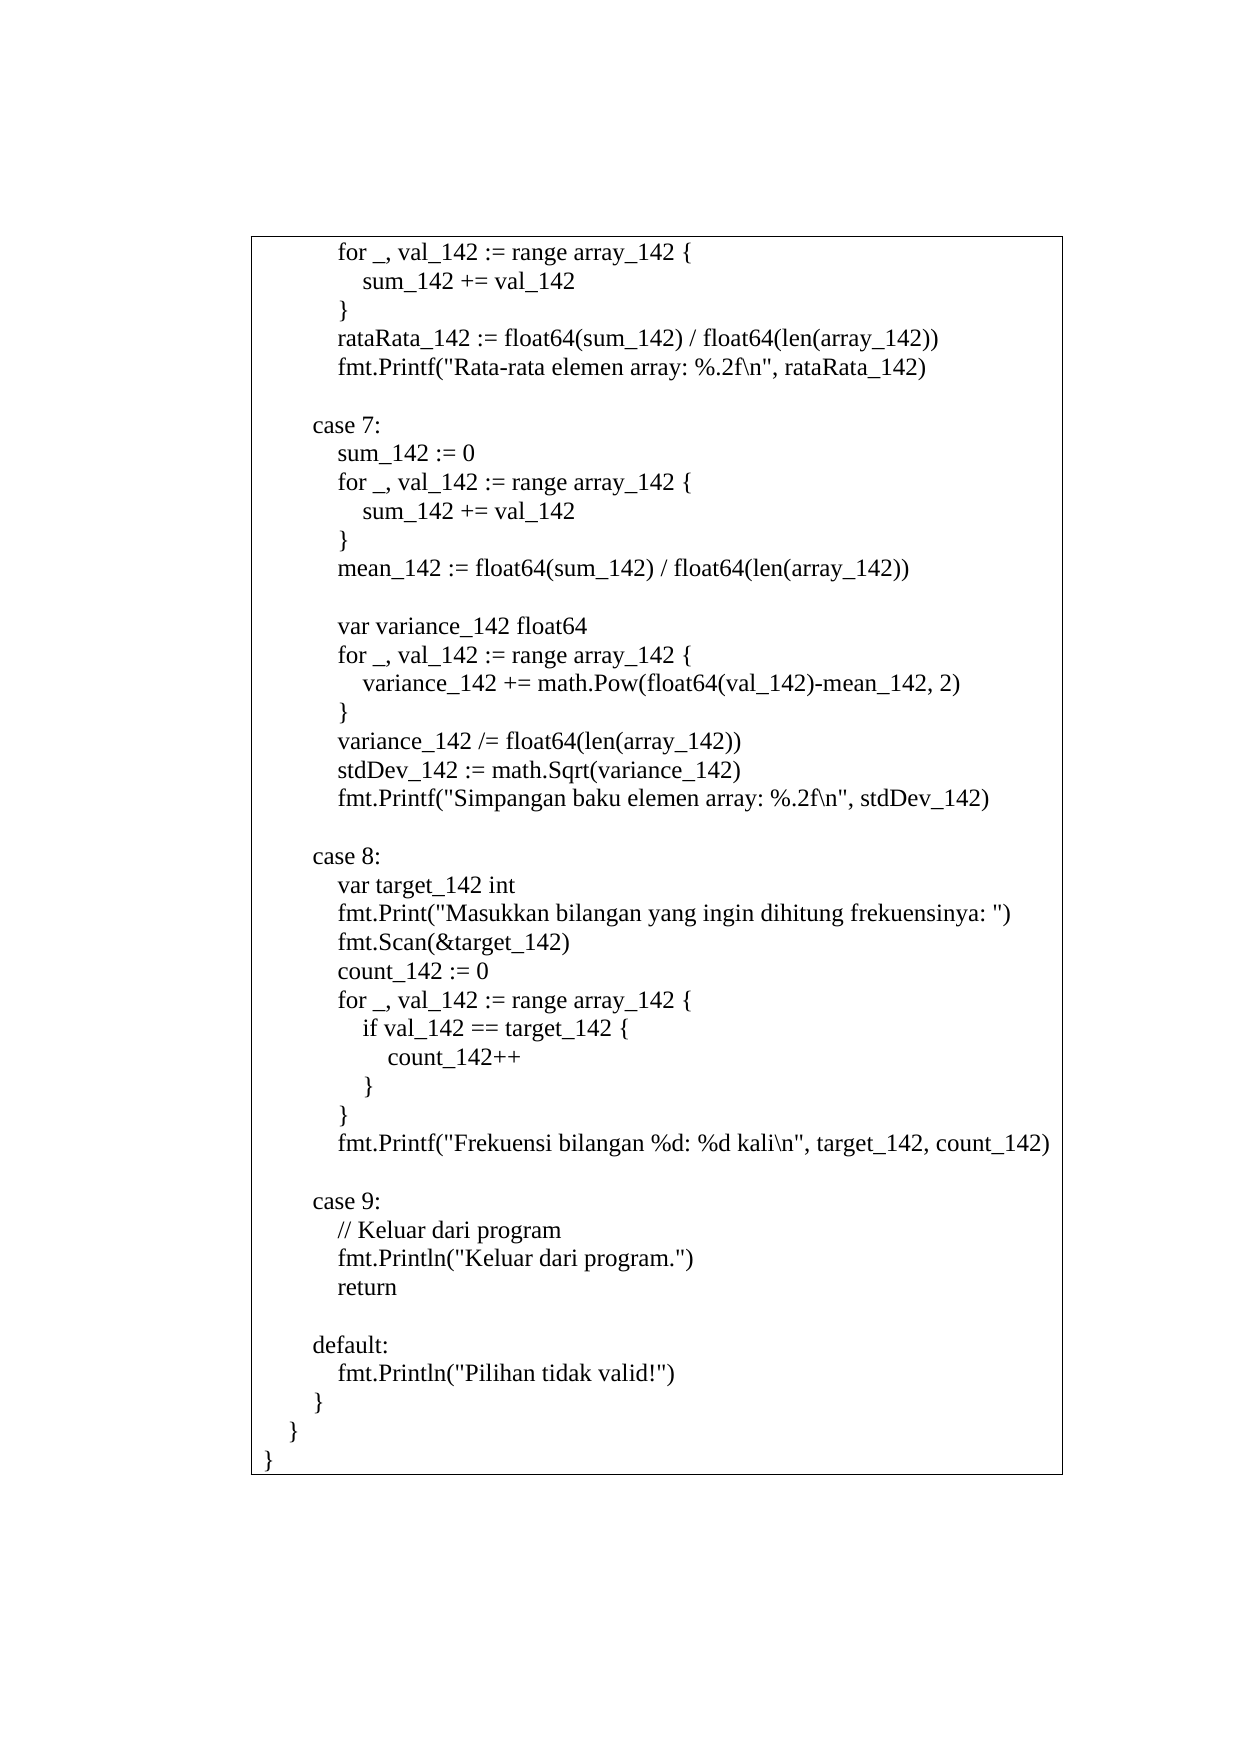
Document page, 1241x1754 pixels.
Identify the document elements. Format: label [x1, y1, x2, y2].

table_header [252, 237, 1062, 1473]
